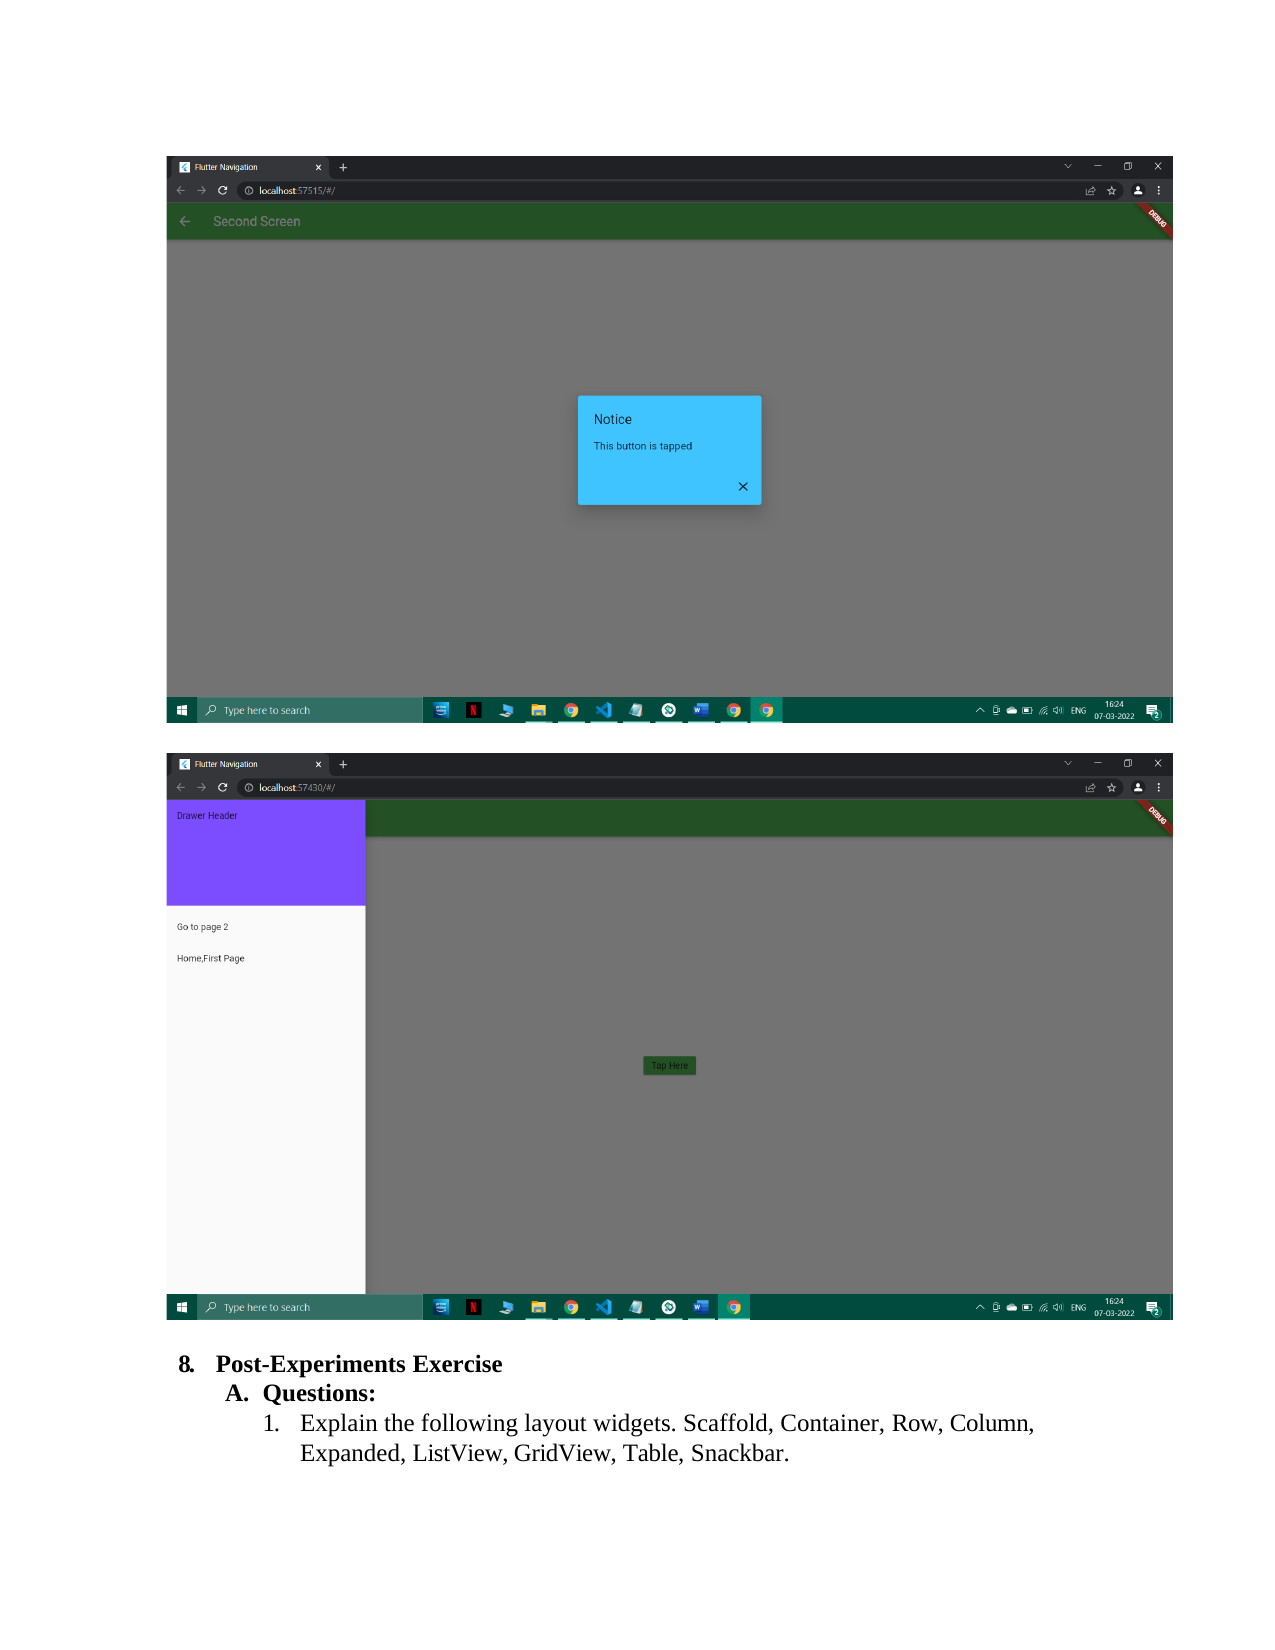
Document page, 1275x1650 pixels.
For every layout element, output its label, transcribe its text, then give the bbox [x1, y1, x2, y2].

list Explain the following layout widgets. Scaffold, Container, Row, Column, Expanded, ListView, GridView, Table, Snackbar. [262, 1408, 1035, 1466]
picture [166, 753, 1173, 1320]
subtitle Post-Experiments Exercise [178, 1349, 1173, 1377]
list Questions: [225, 1378, 1173, 1407]
picture [166, 156, 1173, 723]
